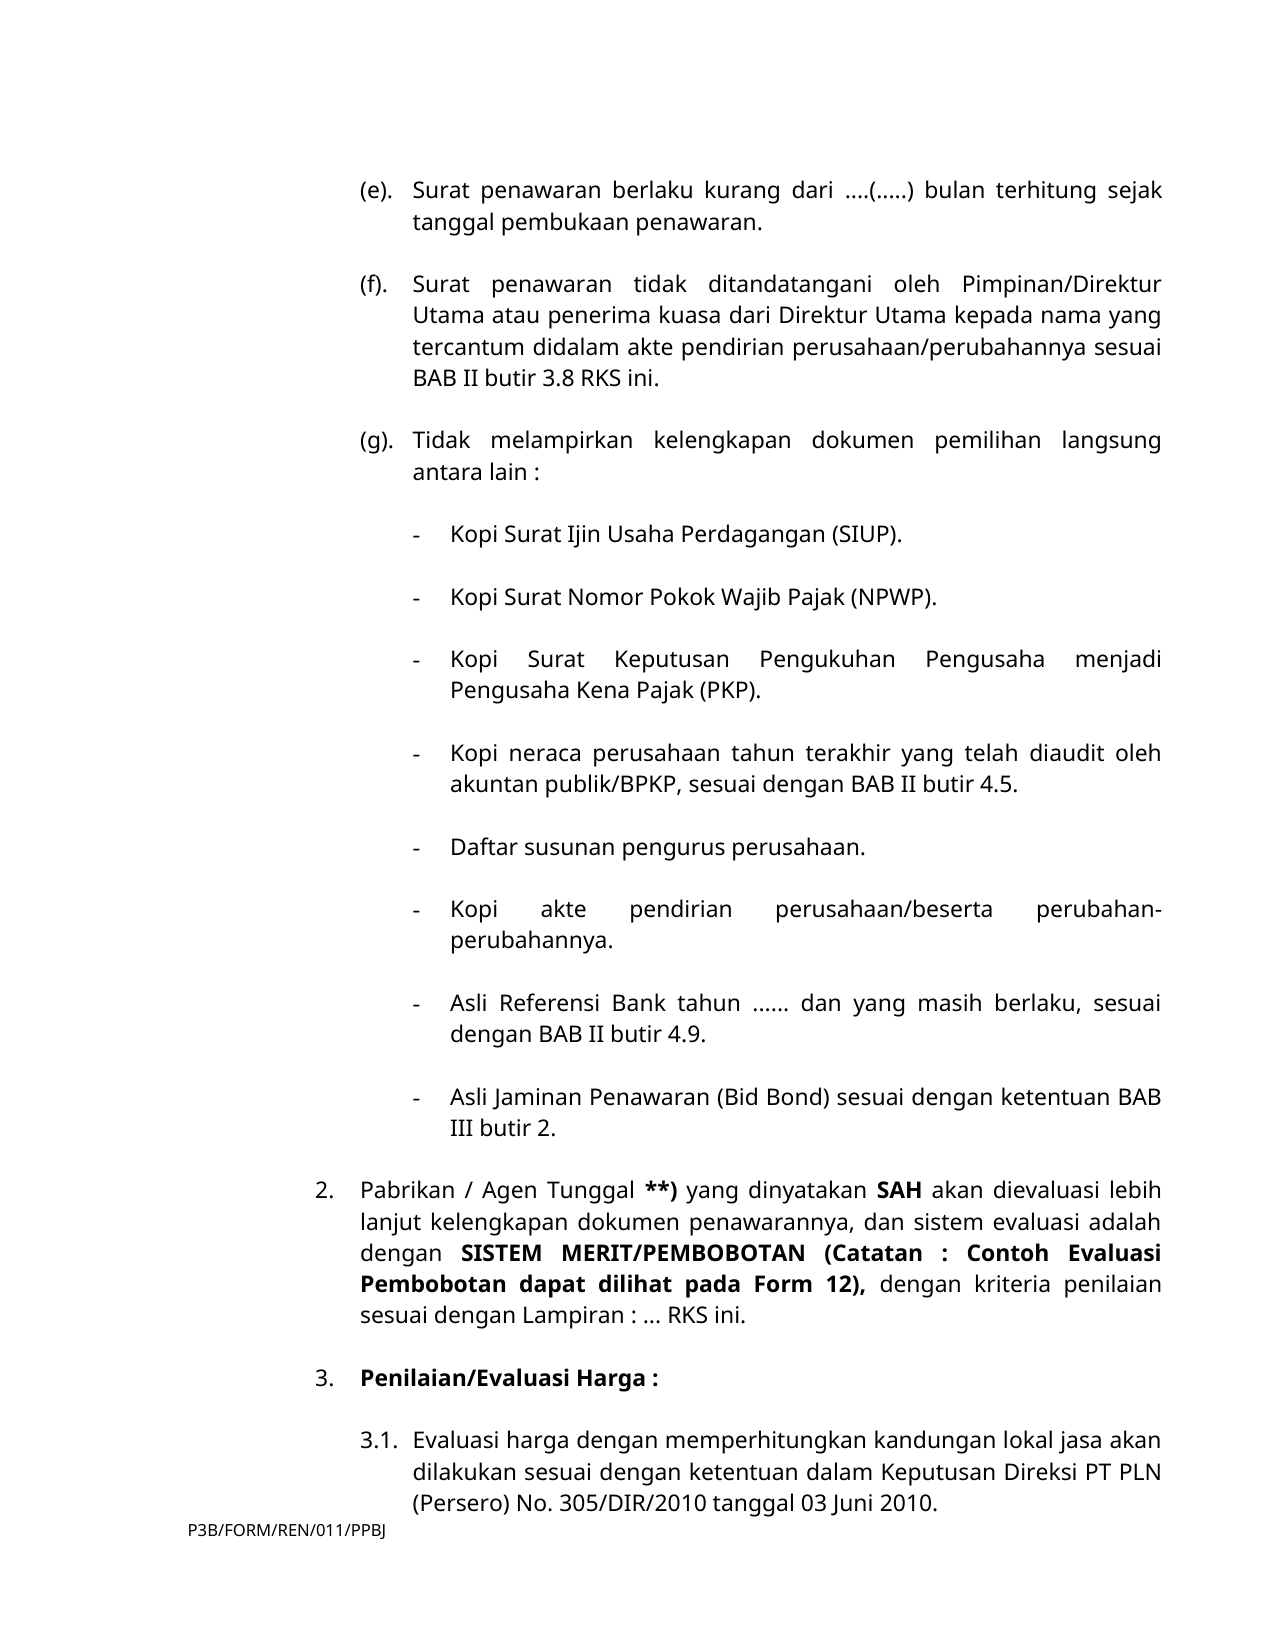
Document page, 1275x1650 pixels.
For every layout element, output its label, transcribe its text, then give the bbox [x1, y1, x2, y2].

list Pabrikan / Agen Tunggal **) yang dinyatakan SAH akan dievaluasi lebih lanjut kelengkapan dokumen penawarannya, dan sistem evaluasi adalah dengan SISTEM MERIT/PEMBOBOTAN (Catatan : Contoh Evaluasi Pembobotan dapat dilihat pada Form 12), dengan kriteria penilaian sesuai dengan Lampiran : ... RKS ini. [315, 1174, 1162, 1331]
list Evaluasi harga dengan memperhitungkan kandungan lokal jasa akan dilakukan sesuai dengan ketentuan dalam Keputusan Direksi PT PLN (Persero) No. 305/DIR/2010 tanggal 03 Juni 2010. [360, 1424, 1162, 1518]
list Kopi Surat Nomor Pokok Wajib Pajak (NPWP). [412, 581, 1162, 612]
list Surat penawaran tidak ditandatangani oleh Pimpinan/Direktur Utama atau penerima kuasa dari Direktur Utama kepada nama yang tercantum didalam akte pendirian perusahaan/perubahannya sesuai BAB II butir 3.8 RKS ini. [360, 268, 1162, 393]
list Kopi neraca perusahaan tahun terakhir yang telah diaudit oleh akuntan publik/BPKP, sesuai dengan BAB II butir 4.5. [412, 737, 1162, 799]
list Kopi Surat Ijin Usaha Perdagangan (SIUP). [412, 518, 1162, 549]
list Kopi akte pendirian perusahaan/beserta perubahan-perubahannya. [412, 893, 1162, 956]
list Kopi Surat Keputusan Pengukuhan Pengusaha menjadi Pengusaha Kena Pajak (PKP). [412, 643, 1162, 706]
list Penilaian/Evaluasi Harga : [315, 1362, 1162, 1393]
list Asli Referensi Bank tahun ...... dan yang masih berlaku, sesuai dengan BAB II butir 4.9. [412, 987, 1162, 1049]
list Surat penawaran berlaku kurang dari ....(.....) bulan terhitung sejak tanggal pembukaan penawaran. [360, 174, 1162, 237]
list Daftar susunan pengurus perusahaan. [412, 831, 1162, 862]
list Tidak melampirkan kelengkapan dokumen pemilihan langsung antara lain : [360, 424, 1162, 487]
list Asli Jaminan Penawaran (Bid Bond) sesuai dengan ketentuan BAB III butir 2. [412, 1081, 1162, 1143]
